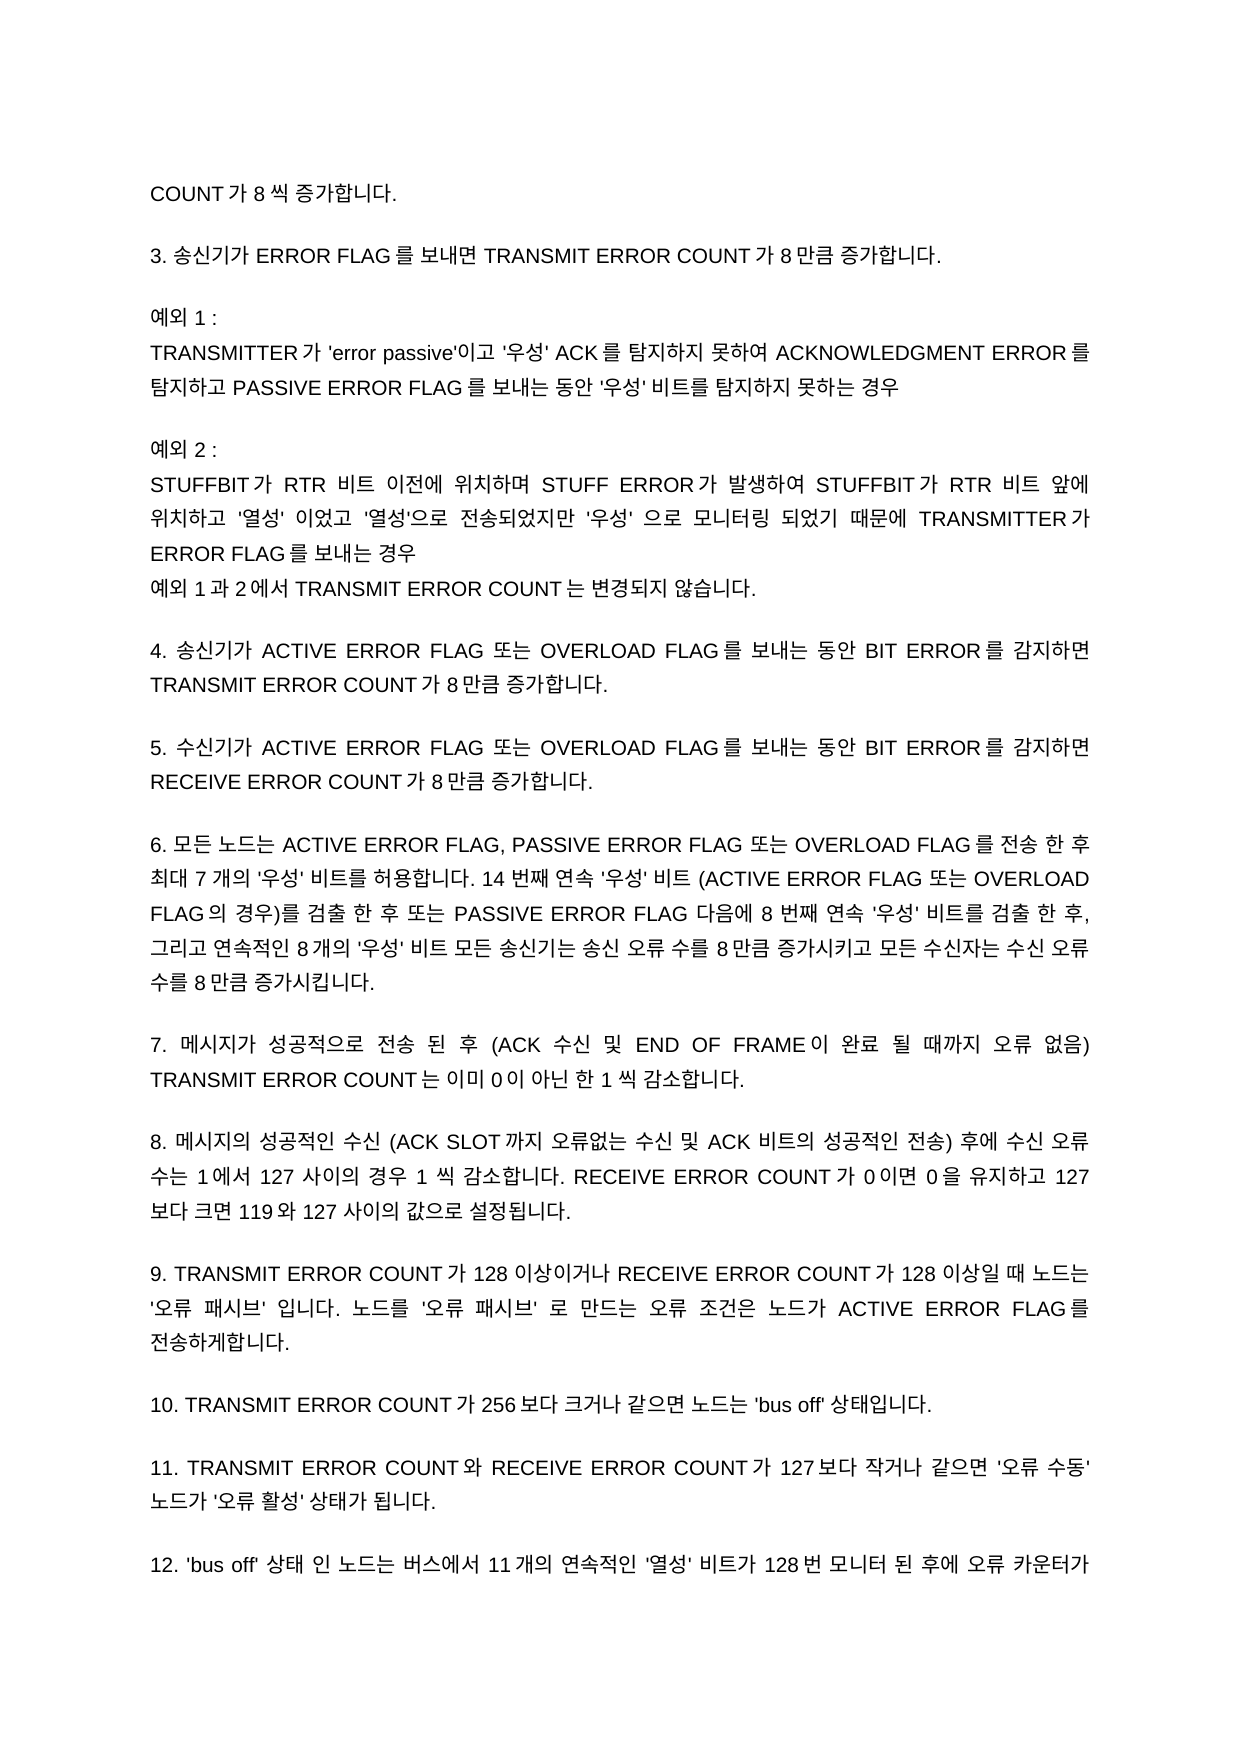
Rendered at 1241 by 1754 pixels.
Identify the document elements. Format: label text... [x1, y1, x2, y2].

text 3. 송신기가 ERROR FLAG를 보내면 TRANSMIT ERROR COUNT가 8만큼 증가합니다. [150, 239, 1090, 269]
text STUFFBIT가 RTR 비트 이전에 위치하며 STUFF ERROR가 발생하여 STUFFBIT가 RTR 비트 앞에 위치하고 '열성' 이었고 '열성'으로 전송되었지만 '우성' 으로 모니터링 되었기 때문에 TRANSMITTER가 ERROR FLAG를 보내는 경우 [150, 468, 1090, 567]
text 8. 메시지의 성공적인 수신 (ACK SLOT까지 오류없는 수신 및 ACK 비트의 성공적인 전송) 후에 수신 오류 수는 1에서 127 사이의 경우 1 씩 감소합니다. RECEIVE ERROR COUNT가 0이면 0을 유지하고 127보다 크면 119와 127 사이의 값으로 설정됩니다. [150, 1126, 1090, 1225]
text TRANSMITTER가 'error passive'이고 '우성' ACK를 탐지하지 못하여 ACKNOWLEDGMENT ERROR를 탐지하고 PASSIVE ERROR FLAG를 보내는 동안 '우성' 비트를 탐지하지 못하는 경우 [150, 336, 1090, 401]
text 11. TRANSMIT ERROR COUNT와 RECEIVE ERROR COUNT가 127보다 작거나 같으면 '오류 수동' 노드가 '오류 활성' 상태가 됩니다. [150, 1451, 1090, 1516]
text 5. 수신기가 ACTIVE ERROR FLAG 또는 OVERLOAD FLAG를 보내는 동안 BIT ERROR를 감지하면 RECEIVE ERROR COUNT가 8만큼 증가합니다. [150, 731, 1090, 796]
text 7. 메시지가 성공적으로 전송 된 후 (ACK 수신 및 END OF FRAME이 완료 될 때까지 오류 없음) TRANSMIT ERROR COUNT는 이미 0이 아닌 한 1 씩 감소합니다. [150, 1029, 1090, 1094]
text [150, 1548, 1090, 1578]
text 9. TRANSMIT ERROR COUNT가 128 이상이거나 RECEIVE ERROR COUNT가 128 이상일 때 노드는 '오류 패시브' 입니다. 노드를 '오류 패시브' 로 만드는 오류 조건은 노드가 ACTIVE ERROR FLAG를 전송하게합니다. [150, 1257, 1090, 1357]
text 예외 1과 2에서 TRANSMIT ERROR COUNT는 변경되지 않습니다. [150, 572, 1090, 602]
text 6. 모든 노드는 ACTIVE ERROR FLAG, PASSIVE ERROR FLAG 또는 OVERLOAD FLAG를 전송 한 후 최대 7 개의 '우성' 비트를 허용합니다. 14 번째 연속 '우성' 비트 (ACTIVE ERROR FLAG 또는 OVERLOAD FLAG의 경우)를 검출 한 후 또는 PASSIVE ERROR FLAG 다음에 8 번째 연속 '우성' 비트를 검출 한 후, 그리고 연속적인 8개의 '우성' 비트 모든 송신기는 송신 오류 수를 8만큼 증가시키고 모든 수신자는 수신 오류 수를 8만큼 증가시킵니다. [150, 828, 1090, 997]
text 4. 송신기가 ACTIVE ERROR FLAG 또는 OVERLOAD FLAG를 보내는 동안 BIT ERROR를 감지하면 TRANSMIT ERROR COUNT가 8만큼 증가합니다. [150, 634, 1090, 699]
text 예외 1 : [150, 302, 1090, 332]
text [150, 177, 1090, 207]
text 10. TRANSMIT ERROR COUNT가 256보다 크거나 같으면 노드는 'bus off' 상태입니다. [150, 1389, 1090, 1419]
text 예외 2 : [150, 433, 1090, 463]
